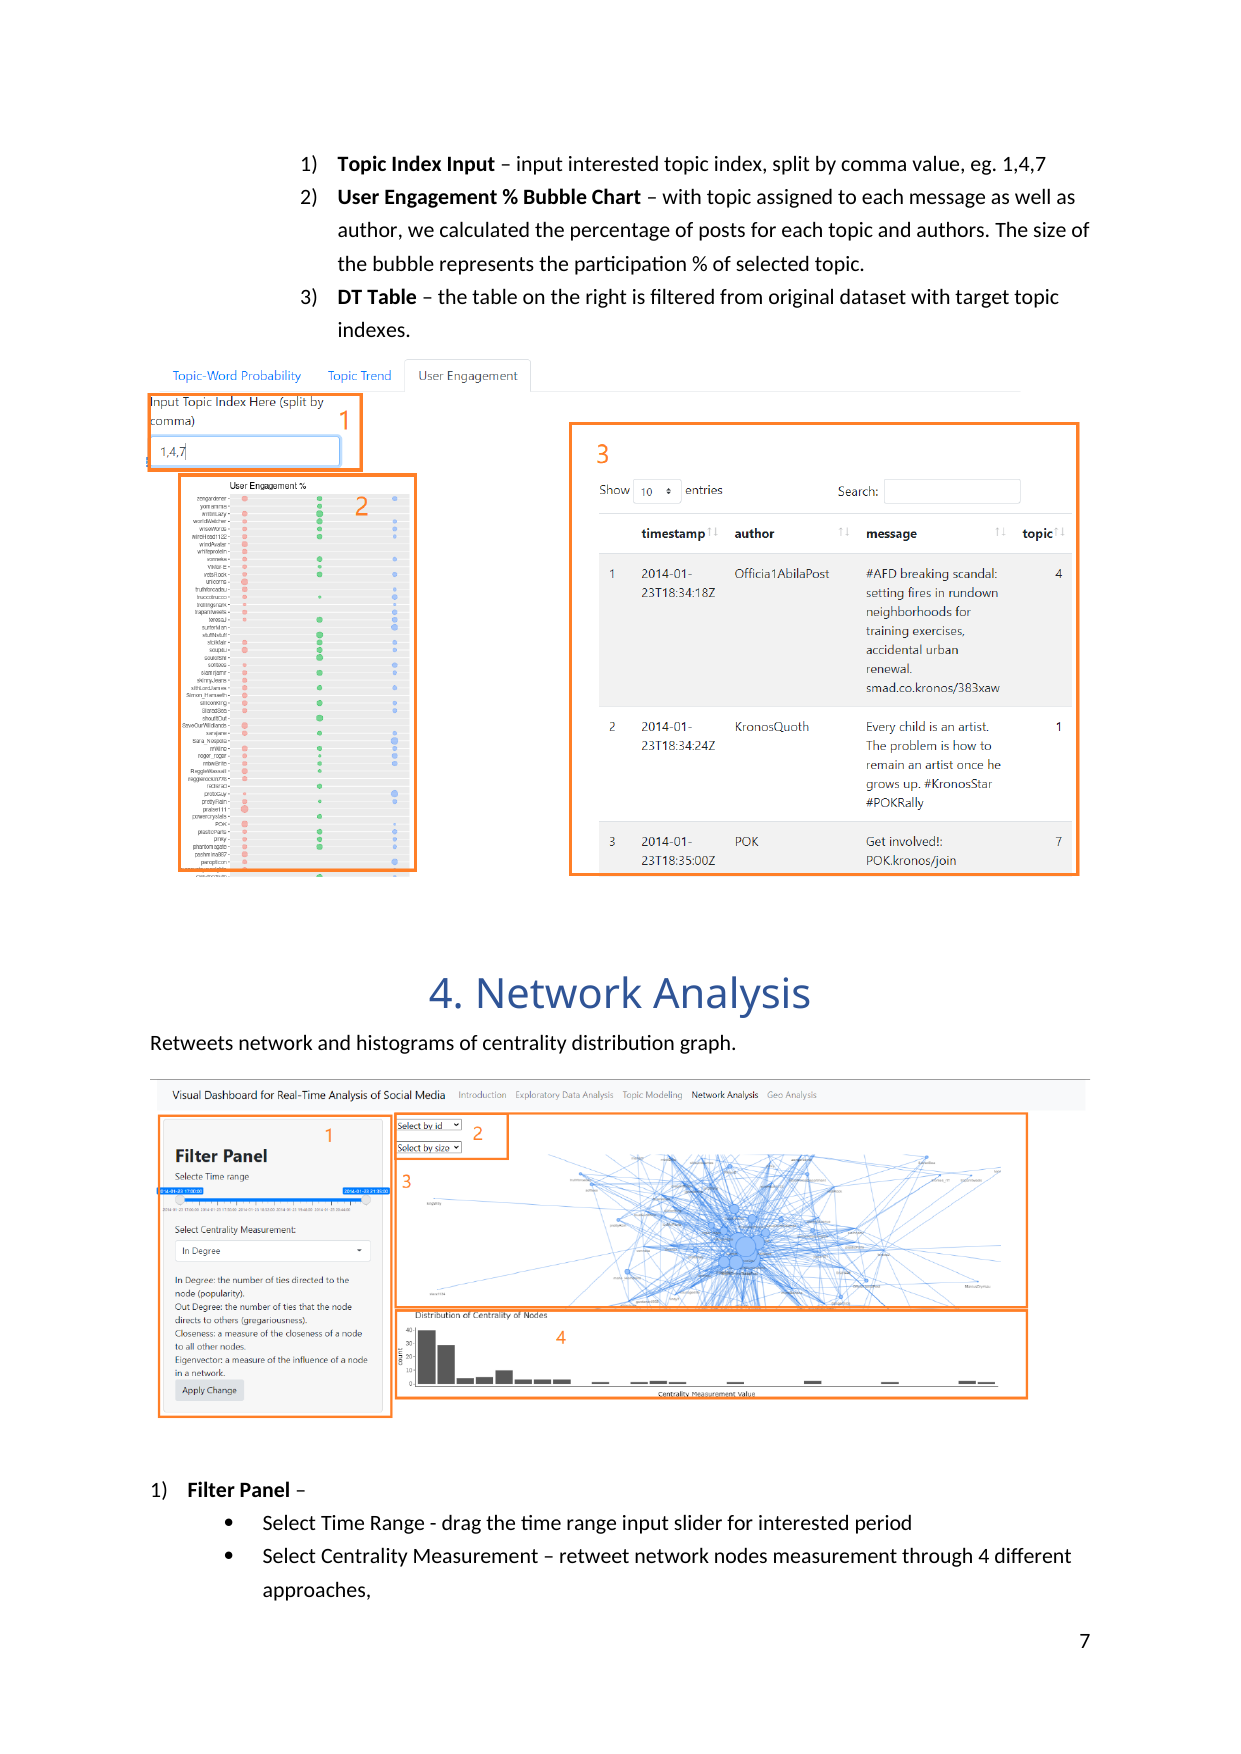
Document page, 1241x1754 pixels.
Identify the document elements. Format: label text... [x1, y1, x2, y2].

list Topic Index Input – input interested topic index, split by comma value, eg. 1,4,7 [300, 150, 1090, 177]
list User Engagement % Bubble Chart – with topic assigned to each message as well as author, we calculated the percentage of posts for each topic and authors. The size of the bubble represents the participation % of selected topic. [300, 183, 1090, 277]
picture [146, 353, 1083, 876]
text Retweets network and histograms of centrality distribution graph. [150, 1029, 1090, 1056]
list Select Time Range - drag the time range input slider for interested period [225, 1509, 1090, 1536]
list Filter Panel – [150, 1476, 1090, 1503]
list DT Table – the table on the right is filtered from original dataset with target topic indexes. [300, 283, 1090, 343]
picture [150, 1079, 1091, 1453]
list Select Centrality Measurement – retweet network nodes measurement through 4 different approaches, [225, 1543, 1090, 1603]
